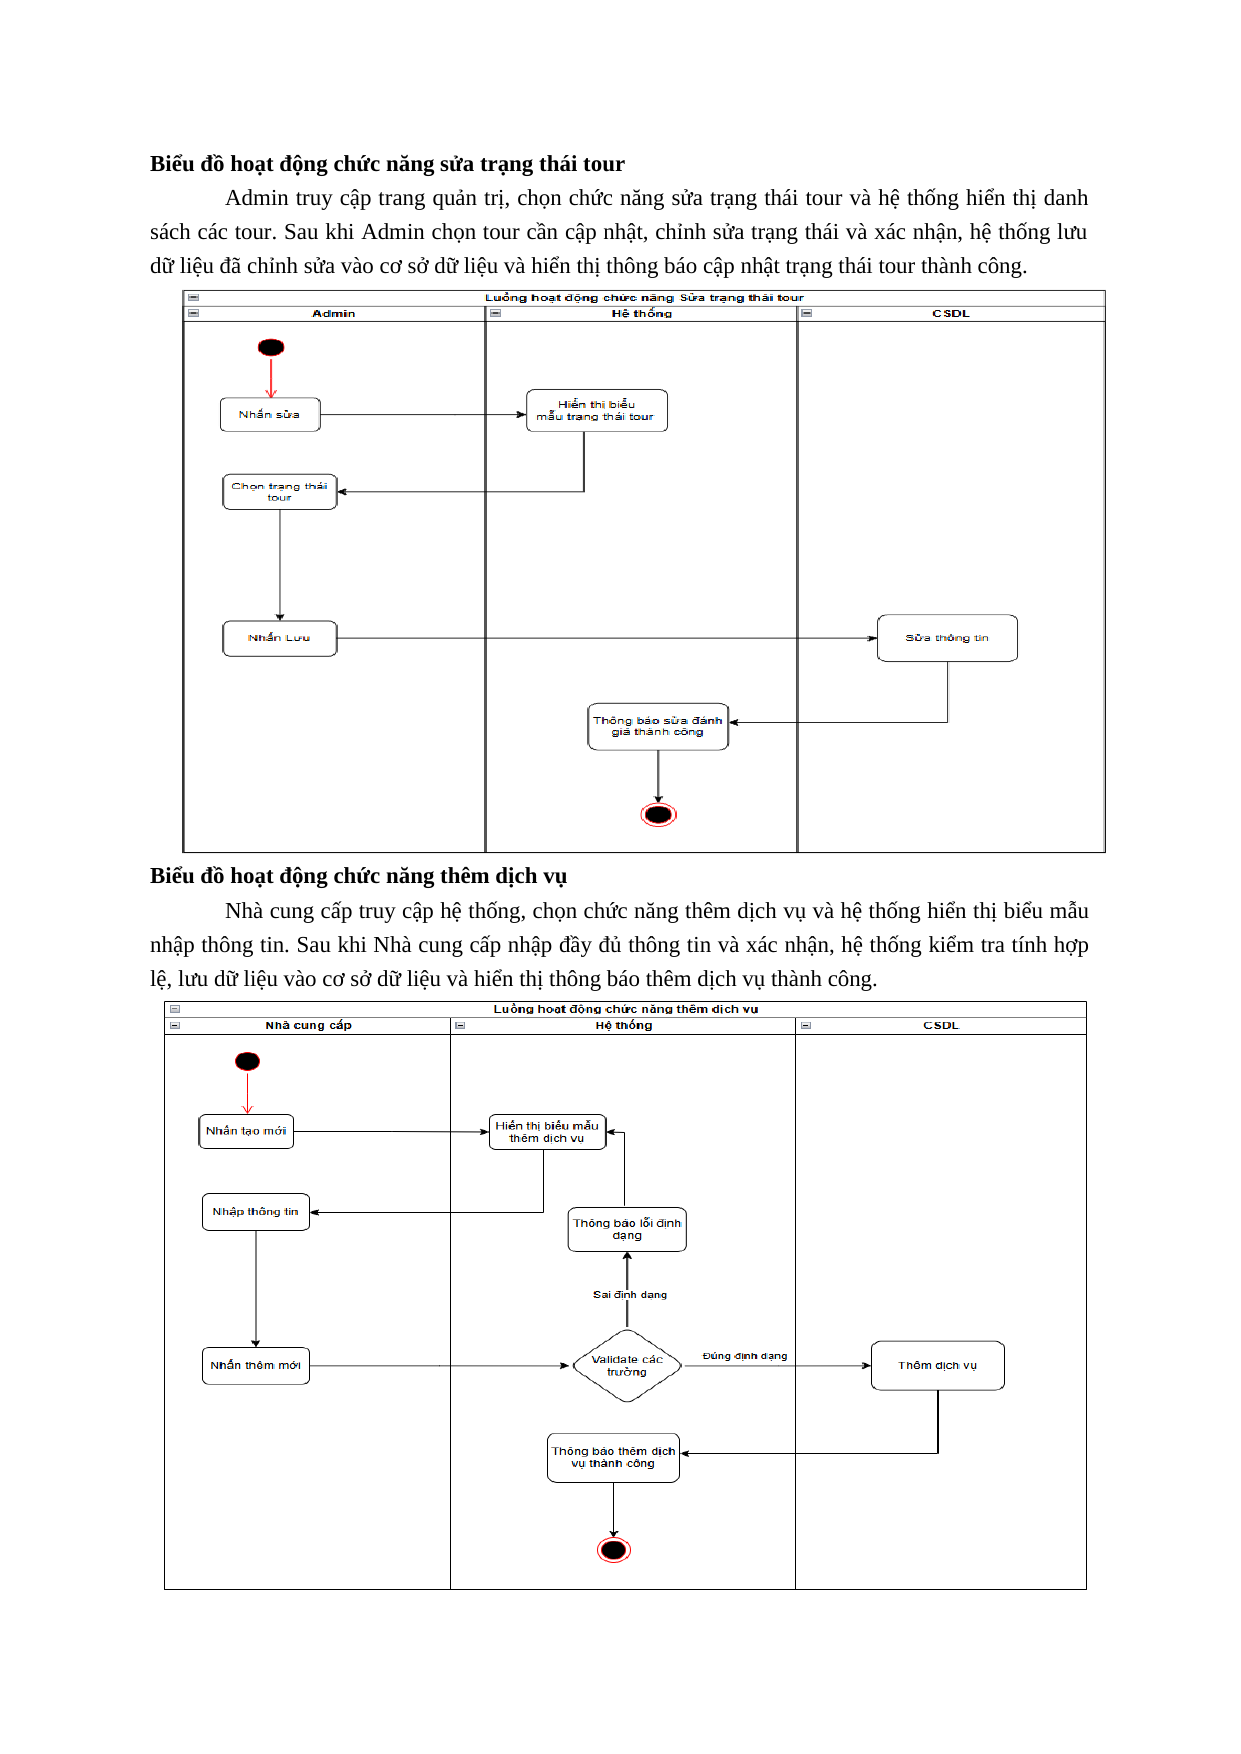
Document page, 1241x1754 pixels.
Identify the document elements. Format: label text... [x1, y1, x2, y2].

text Nhà cung cấp truy cập hệ thống, chọn chức năng thêm dịch vụ và hệ thống hiển thị biểu mẫu nhập thông tin. Sau khi Nhà cung cấp nhập đầy đủ thông tin và xác nhận, hệ thống kiểm tra tính hợp lệ, lưu dữ liệu vào cơ sở dữ liệu và hiển thị thông báo thêm dịch vụ thành công. [150, 897, 1090, 991]
text Biểu đồ hoạt động chức năng sửa trạng thái tour [150, 150, 1090, 176]
text Admin truy cập trang quản trị, chọn chức năng sửa trạng thái tour và hệ thống hiển thị danh sách các tour. Sau khi Admin chọn tour cần cập nhật, chỉnh sửa trạng thái và xác nhận, hệ thống lưu dữ liệu đã chỉnh sửa vào cơ sở dữ liệu và hiển thị thông báo cập nhật trạng thái tour thành công. [150, 184, 1090, 279]
picture [157, 999, 1091, 1592]
picture [150, 286, 1130, 855]
text Biểu đồ hoạt động chức năng thêm dịch vụ [150, 863, 1090, 889]
